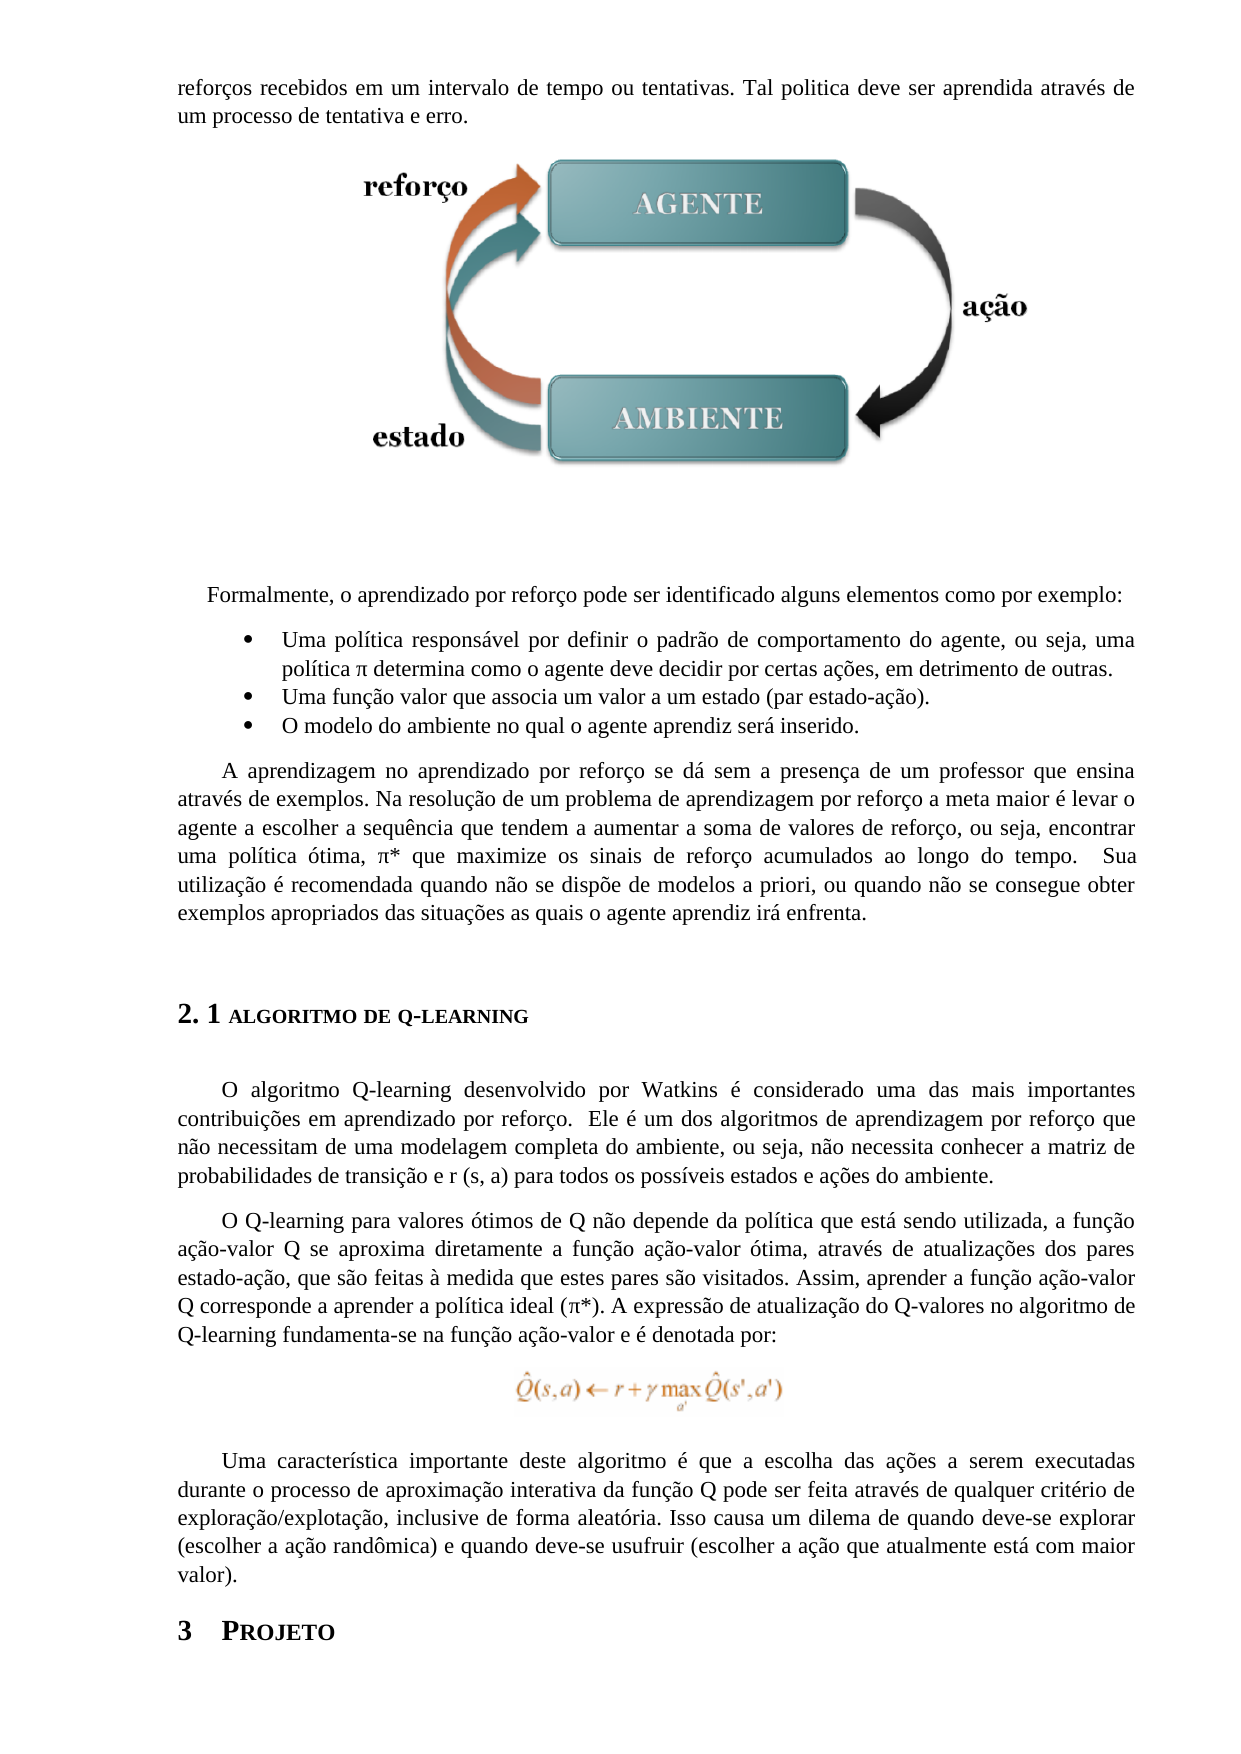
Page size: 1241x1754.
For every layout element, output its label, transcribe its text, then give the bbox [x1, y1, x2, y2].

text A aprendizagem no aprendizado por reforço se dá sem a presença de um professor que ensina através de exemplos. Na resolução de um problema de aprendizagem por reforço a meta maior é levar o agente a escolher a sequência que tendem a aumentar a soma de valores de reforço, ou seja, encontrar uma política ótima, π* que maximize os sinais de reforço acumulados ao longo do tempo. Sua utilização é recomendada quando não se dispõe de modelos a priori, ou quando não se consegue obter exemplos apropriados das situações as quais o agente aprendiz irá enfrenta. [177, 757, 1137, 925]
picture [499, 1365, 859, 1429]
text O algoritmo Q-learning desenvolvido por Watkins é considerado uma das mais importantes contribuições em aprendizado por reforço. Ele é um dos algoritmos de aprendizagem por reforço que não necessitam de uma modelagem completa do ambiente, ou seja, não necessita conhecer a matriz de probabilidades de transição e r (s, a) para todos os possíveis estados e ações do ambiente. [177, 1077, 1137, 1188]
list Uma política responsável por definir o padrão de comportamento do agente, ou seja, uma política π determina como o agente deve decidir por certas ações, em detrimento de outras. [244, 626, 1137, 681]
text O Q-learning para valores ótimos de Q não depende da política que está sendo utilizada, a função ação-valor Q se aproxima diretamente a função ação-valor ótima, através de atualizações dos pares estado-ação, que são feitas à medida que estes pares são visitados. Assim, aprender a função ação-valor Q corresponde a aprender a política ideal (π*). A expressão de atualização do Q-valores no algoritmo de Q-learning fundamenta-se na função ação-valor e é denotada por: [177, 1207, 1137, 1347]
text Formalmente, o aprendizado por reforço pode ser identificado alguns elementos como por exemplo: [177, 581, 1137, 608]
text Projeto [177, 1613, 1137, 1647]
text Uma característica importante deste algoritmo é que a escolha das ações a serem executadas durante o processo de aproximação interativa da função Q pode ser feita através de qualquer critério de exploração/explotação, inclusive de forma aleatória. Isso causa um dilema de quando deve-se explorar (escolher a ação randômica) e quando deve-se usufruir (escolher a ação que atualmente está com maior valor). [177, 1447, 1137, 1587]
list 2. 1 algoritmo de q-learning [177, 996, 1137, 1030]
picture [346, 147, 1041, 473]
list O modelo do ambiente no qual o agente aprendiz será inserido. [244, 712, 1137, 738]
list Uma função valor que associa um valor a um estado (par estado-ação). [244, 683, 1137, 710]
